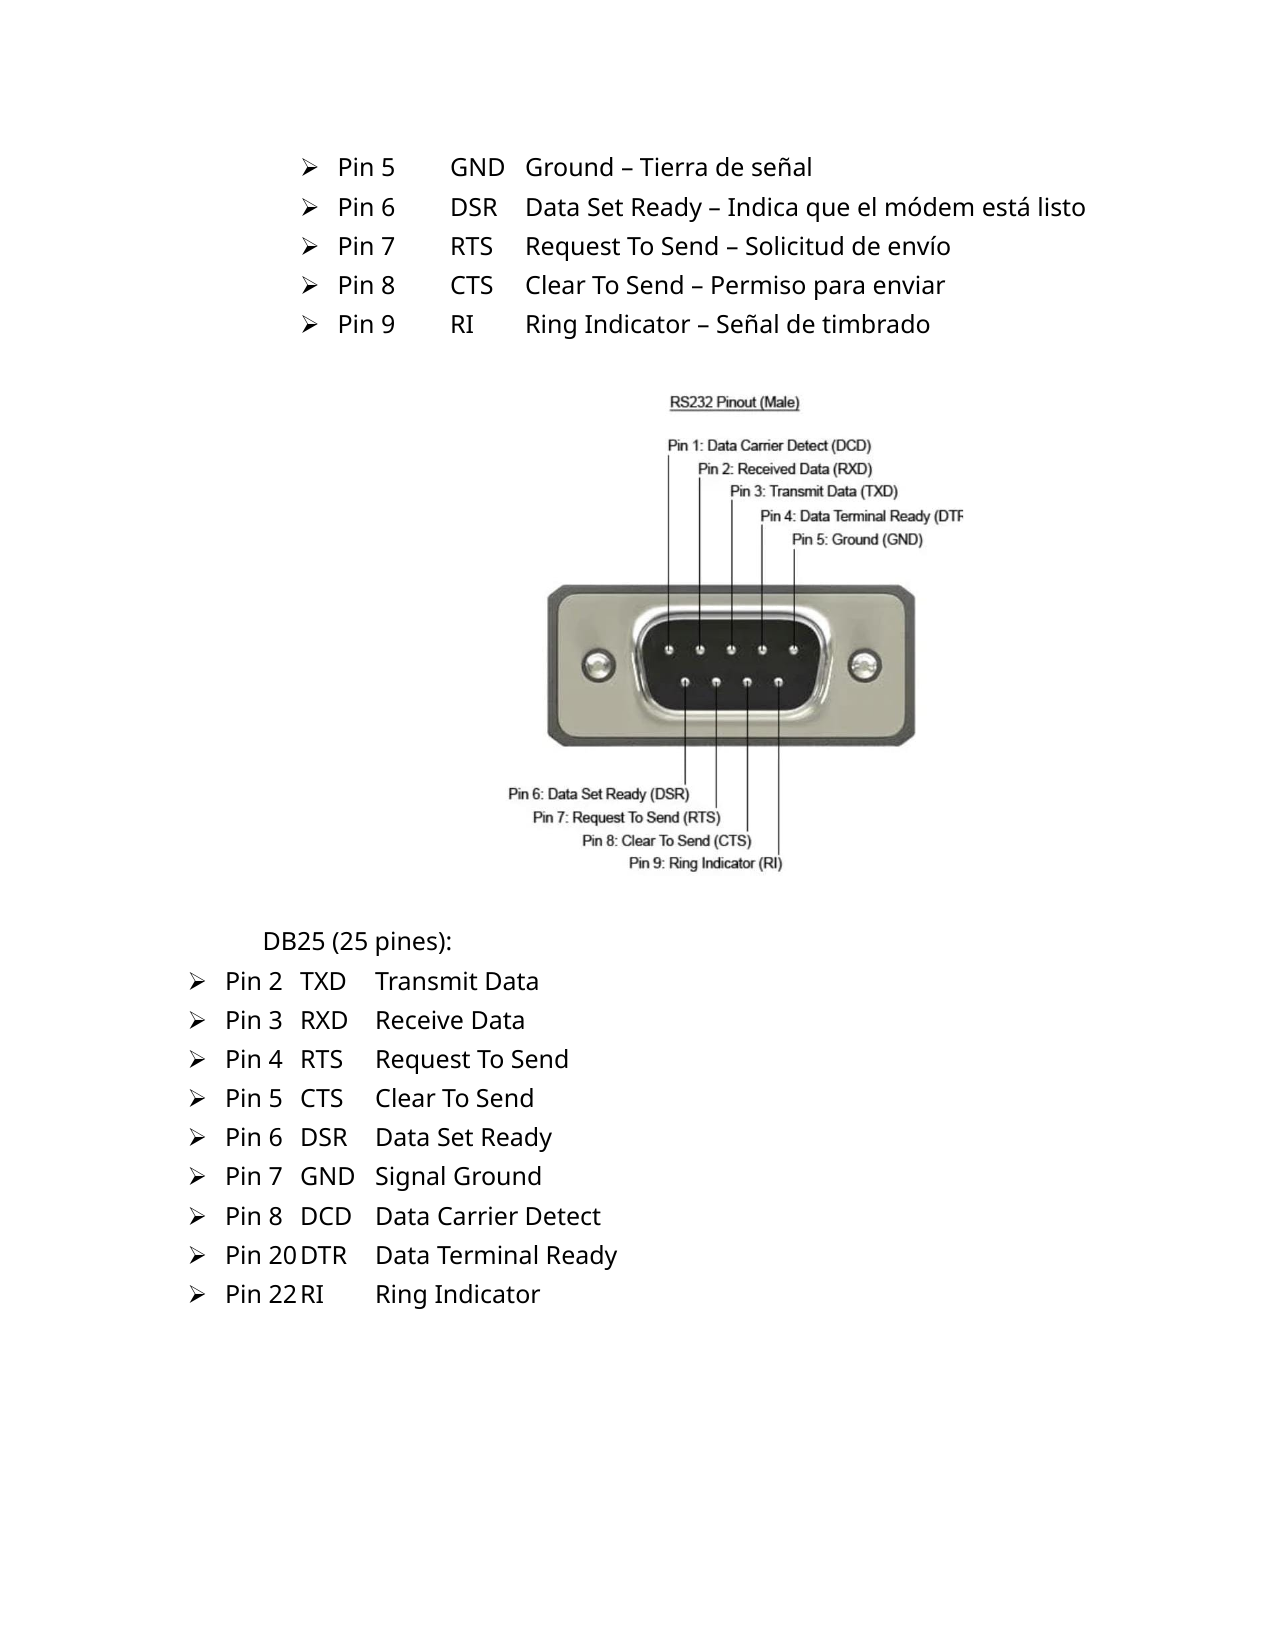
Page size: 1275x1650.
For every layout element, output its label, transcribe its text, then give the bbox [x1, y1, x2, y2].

list Pin 22 RI Ring Indicator [187, 1276, 1125, 1311]
list Pin 6 DSR Data Set Ready – Indica que el módem está listo [300, 189, 1125, 223]
list Pin 5 GND Ground – Tierra de señal [300, 150, 1125, 184]
list Pin 8 CTS Clear To Send – Permiso para enviar [300, 267, 1125, 302]
list Pin 3 RXD Receive Data [187, 1002, 1125, 1036]
list DB25 (25 pines): [262, 924, 1125, 958]
list Pin 7 GND Signal Ground [187, 1159, 1125, 1193]
list Pin 2 TXD Transmit Data [187, 963, 1125, 997]
list Pin 8 DCD Data Carrier Detect [187, 1198, 1125, 1232]
list Pin 6 DSR Data Set Ready [187, 1120, 1125, 1154]
picture [499, 385, 964, 880]
list Pin 7 RTS Request To Send – Solicitud de envío [300, 228, 1125, 262]
list Pin 5 CTS Clear To Send [187, 1081, 1125, 1115]
list Pin 4 RTS Request To Send [187, 1041, 1125, 1076]
list Pin 20 DTR Data Terminal Ready [187, 1237, 1125, 1271]
list Pin 9 RI Ring Indicator – Señal de timbrado [300, 307, 1125, 341]
